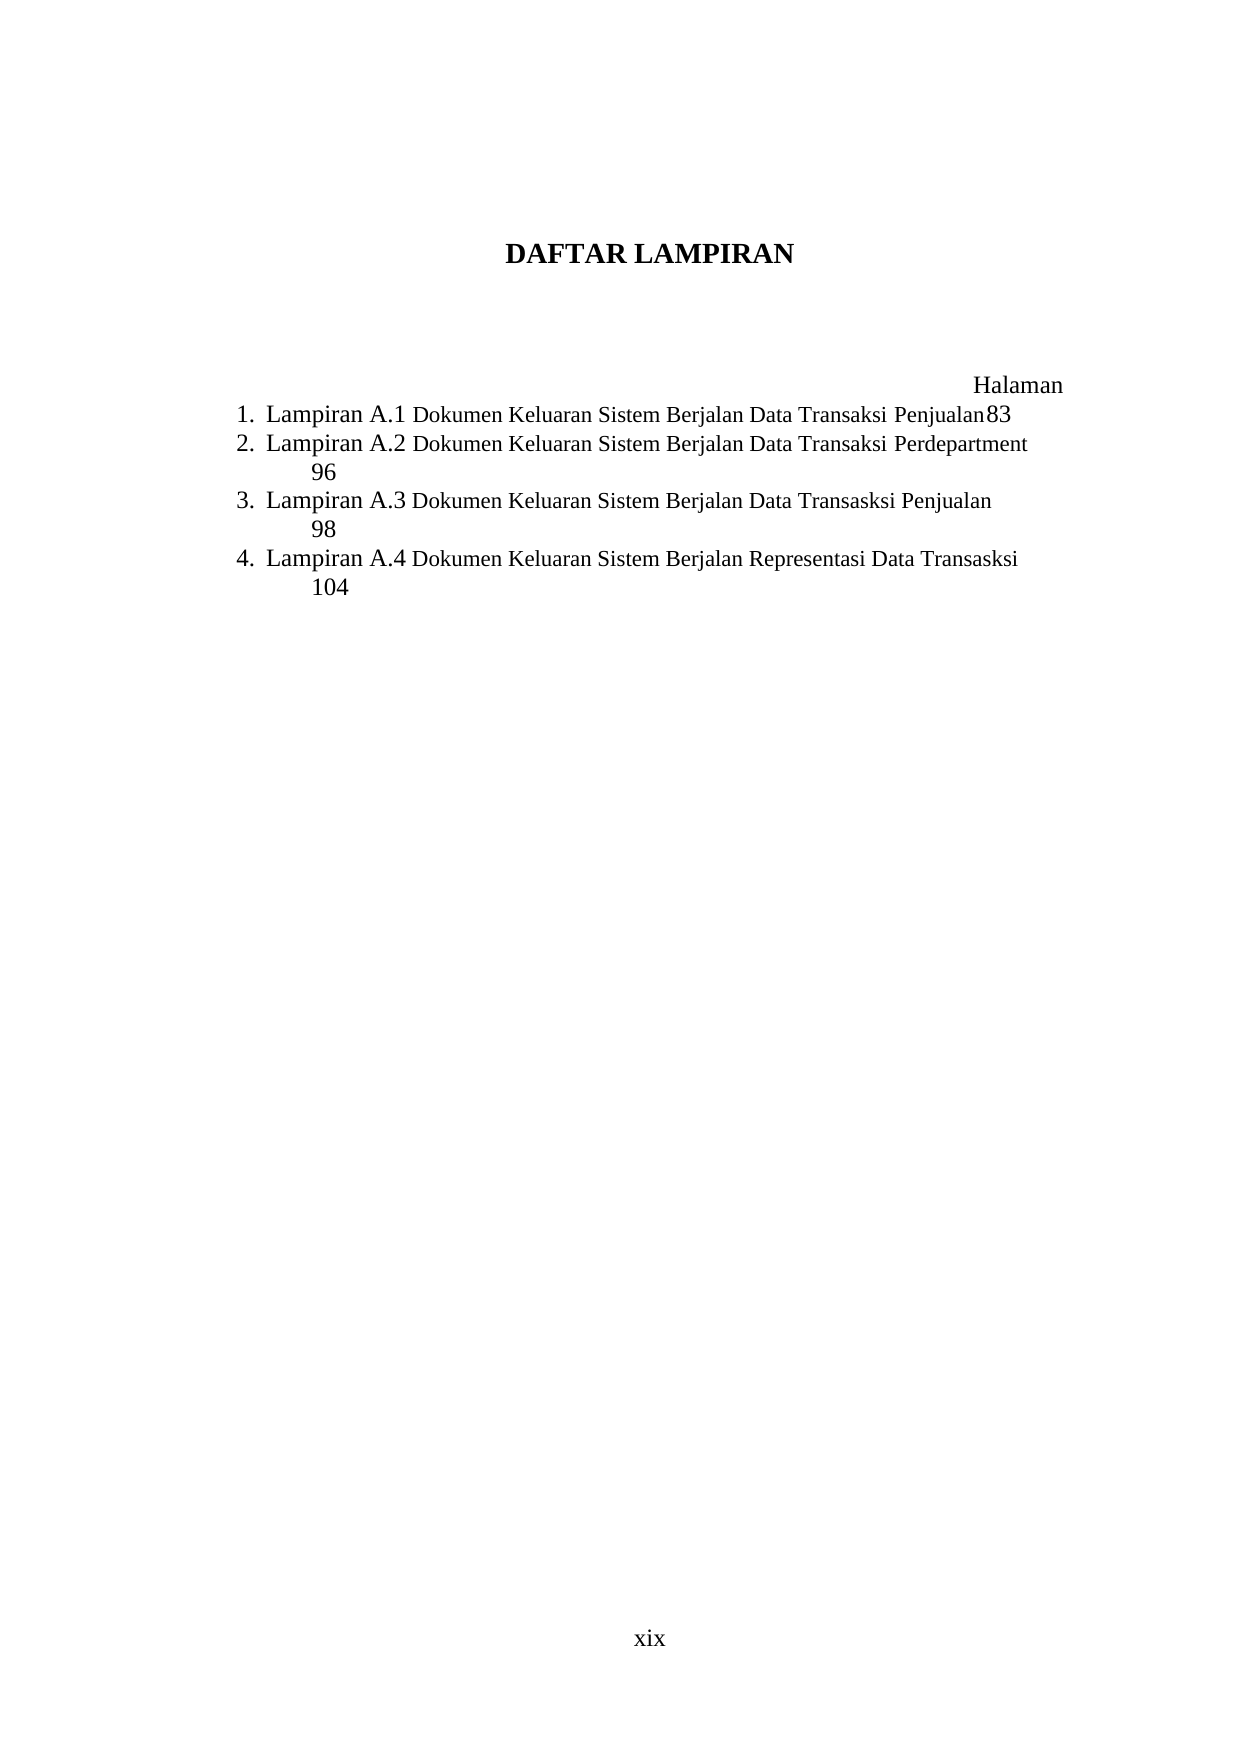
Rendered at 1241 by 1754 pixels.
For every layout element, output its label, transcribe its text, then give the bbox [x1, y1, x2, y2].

text DAFTAR LAMPIRAN [236, 236, 1063, 270]
